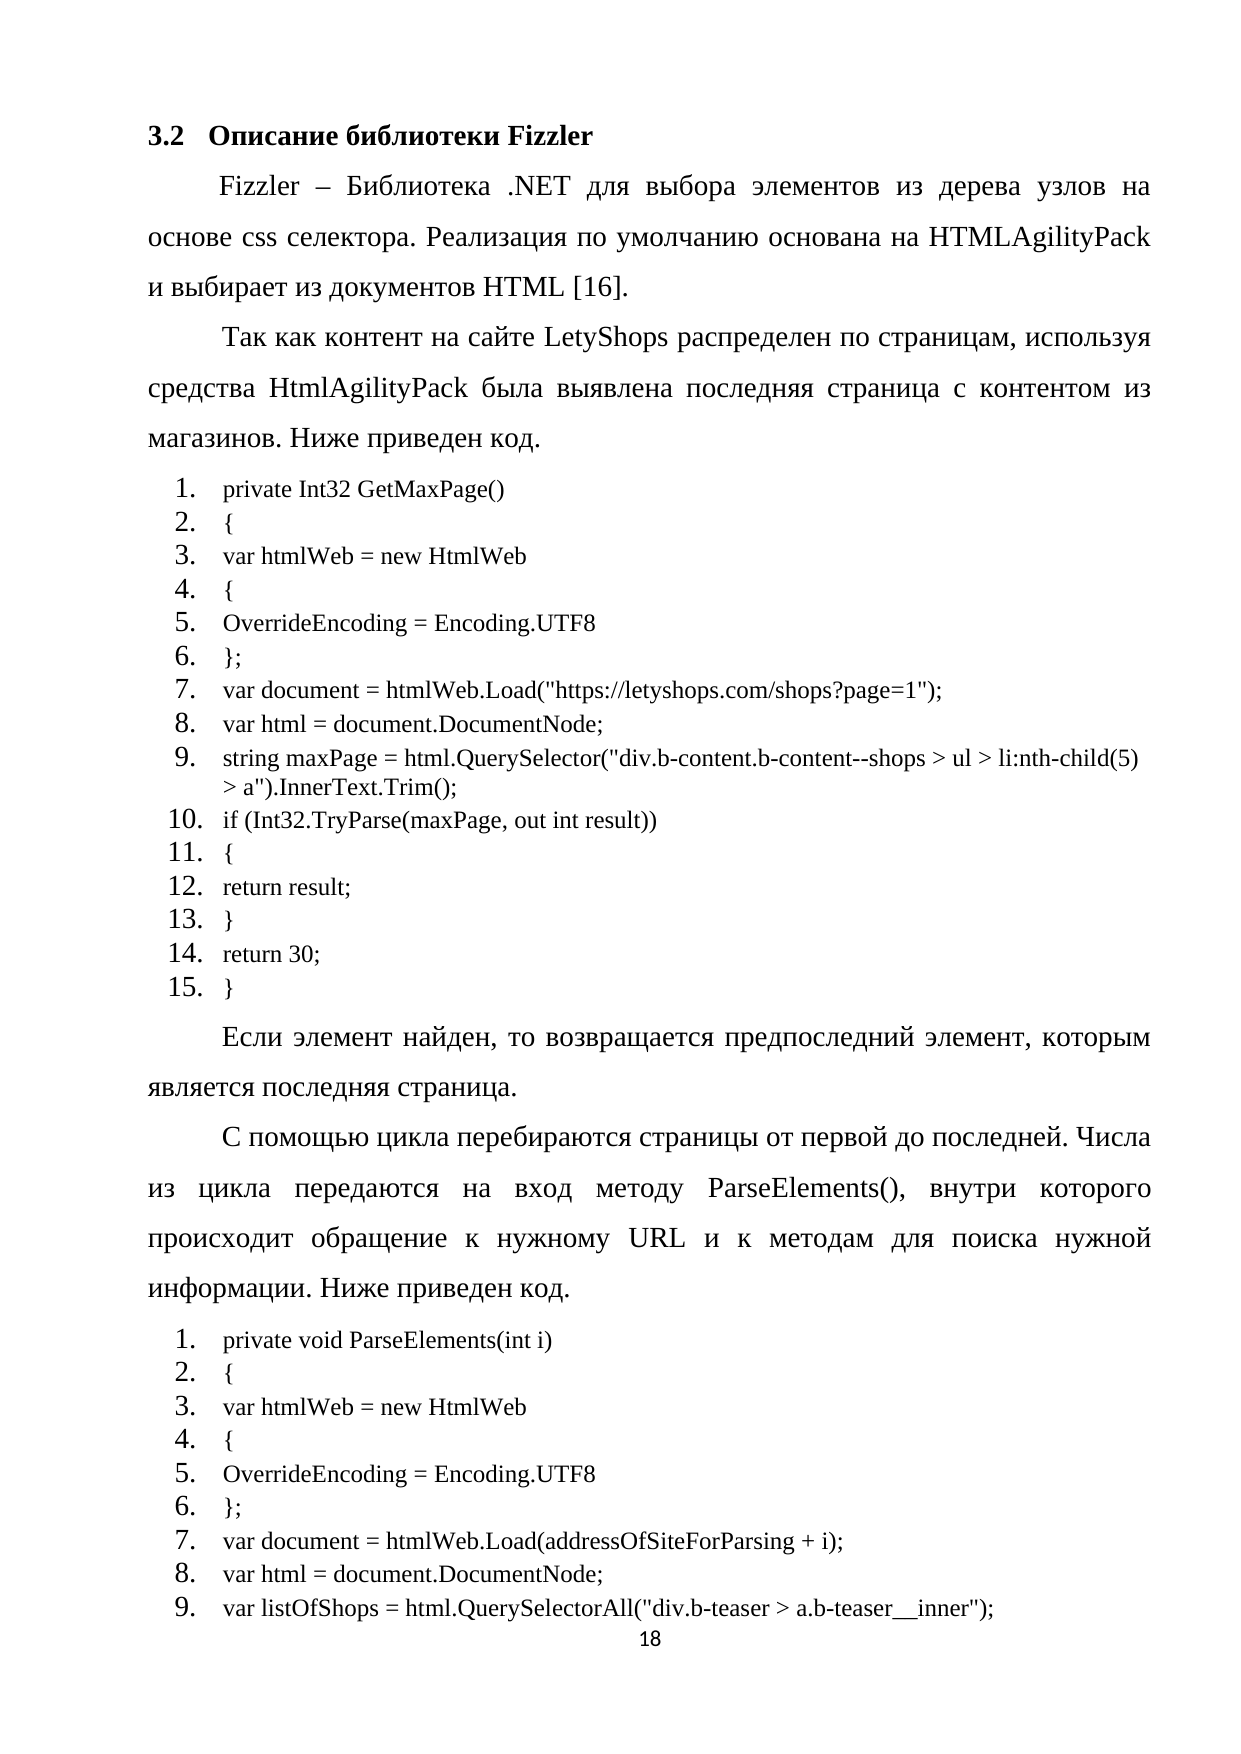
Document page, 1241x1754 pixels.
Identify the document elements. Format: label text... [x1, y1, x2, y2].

list return result; [185, 868, 1152, 902]
list { [185, 834, 1152, 868]
list return 30; [185, 935, 1152, 969]
list var htmlWeb = new HtmlWeb [185, 1388, 1152, 1421]
text С помощью цикла перебираются страницы от первой до последней. Числа из цикла передаются на вход методу ParseElements(), внутри которого происходит обращение к нужному URL и к методам для поиска нужной информации. Ниже приведен код. [148, 1119, 1152, 1304]
list OverrideEncoding = Encoding.UTF8 [185, 604, 1152, 638]
list { [185, 1421, 1152, 1455]
list var html = document.DocumentNode; [185, 705, 1152, 739]
list private void ParseElements(int i) [185, 1321, 1152, 1354]
list if (Int32.TryParse(maxPage, out int result)) [185, 801, 1152, 834]
list var document = htmlWeb.Load("https://letyshops.com/shops?page=1"); [185, 672, 1152, 705]
list }; [185, 638, 1152, 672]
list }; [185, 1488, 1152, 1522]
list { [185, 1354, 1152, 1388]
text Так как контент на сайте LetyShops распределен по страницам, используя средства HtmlAgilityPack была выявлена последняя страница с контентом из магазинов. Ниже приведен код. [148, 319, 1152, 453]
list } [185, 969, 1152, 1002]
list { [185, 571, 1152, 604]
text Если элемент найден, то возвращается предпоследний элемент, которым является последняя страница. [148, 1019, 1152, 1103]
list string maxPage = html.QuerySelector("div.b-content.b-content--shops > ul > li:nth-child(5) > a").InnerText.Trim(); [185, 739, 1152, 801]
list var htmlWeb = new HtmlWeb [185, 537, 1152, 571]
list { [185, 504, 1152, 537]
list private Int32 GetMaxPage() [185, 470, 1152, 504]
list OverrideEncoding = Encoding.UTF8 [185, 1455, 1152, 1488]
list var document = htmlWeb.Load(addressOfSiteForParsing + i); [185, 1522, 1152, 1556]
list } [185, 902, 1152, 935]
list Fizzler – Библиотека .NET для выбора элементов из дерева узлов на основе css селектора. Реализация по умолчанию основана на HTMLAgilityPack и выбирает из документов HTML [16]. [148, 168, 1152, 303]
list var html = document.DocumentNode; [185, 1556, 1152, 1589]
subtitle Описание библиотеки Fizzler [148, 118, 1152, 152]
list var listOfShops = html.QuerySelectorAll("div.b-teaser > a.b-teaser__inner"); [185, 1589, 1152, 1623]
